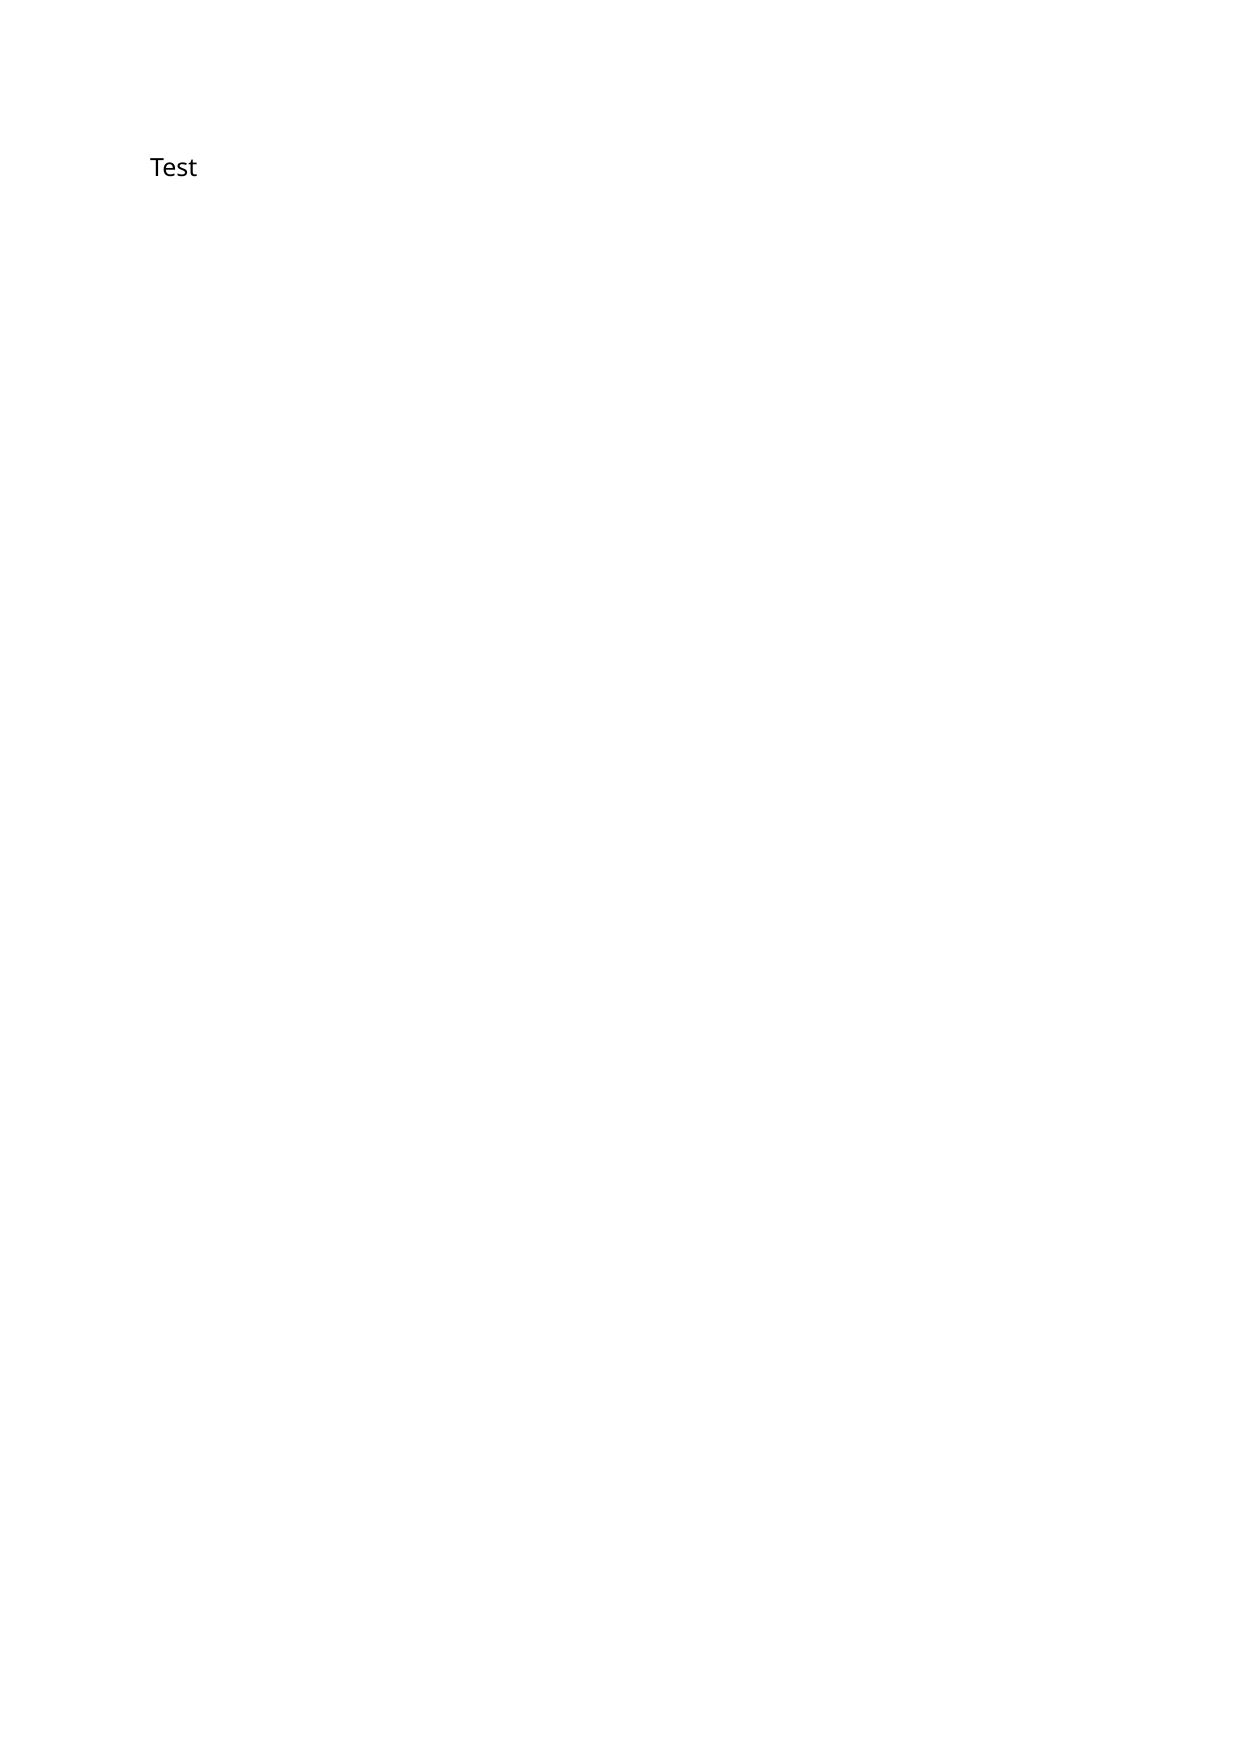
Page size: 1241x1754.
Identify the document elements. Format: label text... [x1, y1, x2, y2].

text Test [150, 150, 1090, 184]
